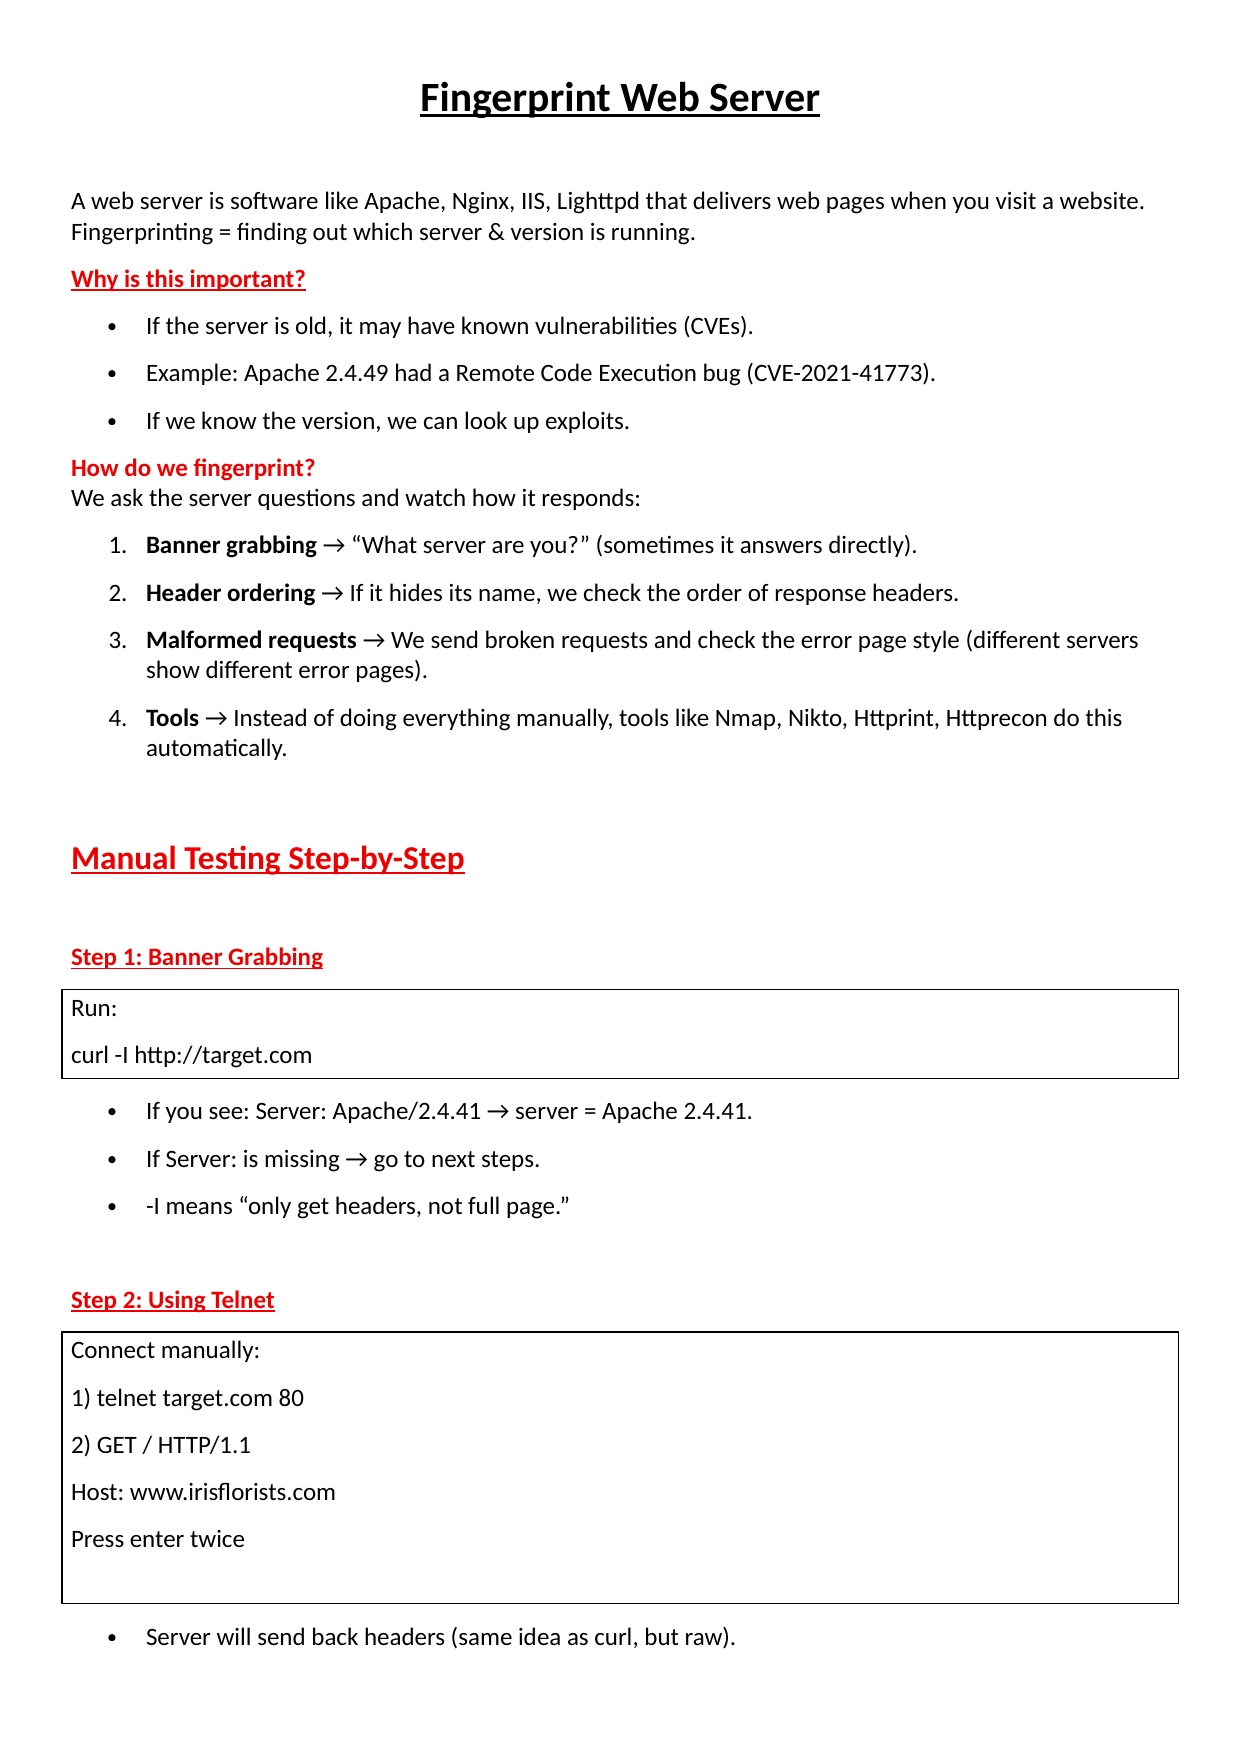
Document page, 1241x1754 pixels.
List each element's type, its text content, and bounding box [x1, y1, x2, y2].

list If Server: is missing → go to next steps. [108, 1143, 1169, 1173]
text curl -I http://target.com [63, 1036, 1178, 1078]
text Host: www.irisflorists.com [63, 1473, 1178, 1507]
list If the server is old, it may have known vulnerabilities (CVEs). [108, 310, 1169, 341]
list Tools → Instead of doing everything manually, tools like Nmap, Nikto, Httprint, Httprecon do this automatically. [108, 702, 1169, 763]
text Press enter twice [63, 1520, 1178, 1554]
list Example: Apache 2.4.49 had a Remote Code Execution bug (CVE-2021-41773). [108, 358, 1169, 388]
text 2) GET / HTTP/1.1 [63, 1426, 1178, 1459]
text Run: [63, 990, 1178, 1022]
list Banner grabbing → “What server are you?” (sometimes it answers directly). [108, 530, 1169, 560]
list Malformed requests → We send broken requests and check the error page style (different servers show different error pages). [108, 624, 1169, 685]
text Manual Testing Step-by-Step [71, 837, 1169, 878]
list Header ordering → If it hides its name, we check the order of response headers. [108, 577, 1169, 607]
list If we know the version, we can look up exploits. [108, 405, 1169, 435]
text 1) telnet target.com 80 [63, 1379, 1178, 1412]
text Why is this important? [71, 263, 1169, 294]
list Server will send back headers (same idea as curl, but raw). [108, 1621, 1169, 1651]
list If you see: Server: Apache/2.4.41 → server = Apache 2.4.41. [108, 1096, 1169, 1126]
text Connect manually: [63, 1333, 1178, 1365]
text Step 1: Banner Grabbing [71, 941, 1169, 972]
text Fingerprint Web Server [71, 71, 1169, 122]
list -I means “only get headers, not full page.” [108, 1190, 1169, 1220]
text Step 2: Using Telnet [71, 1284, 1169, 1315]
text A web server is software like Apache, Nginx, IIS, Lighttpd that delivers web pages when you visit a website. Fingerprinting = finding out which server & version is running. [71, 186, 1169, 247]
text How do we fingerprint? We ask the server questions and watch how it responds: [71, 452, 1169, 513]
